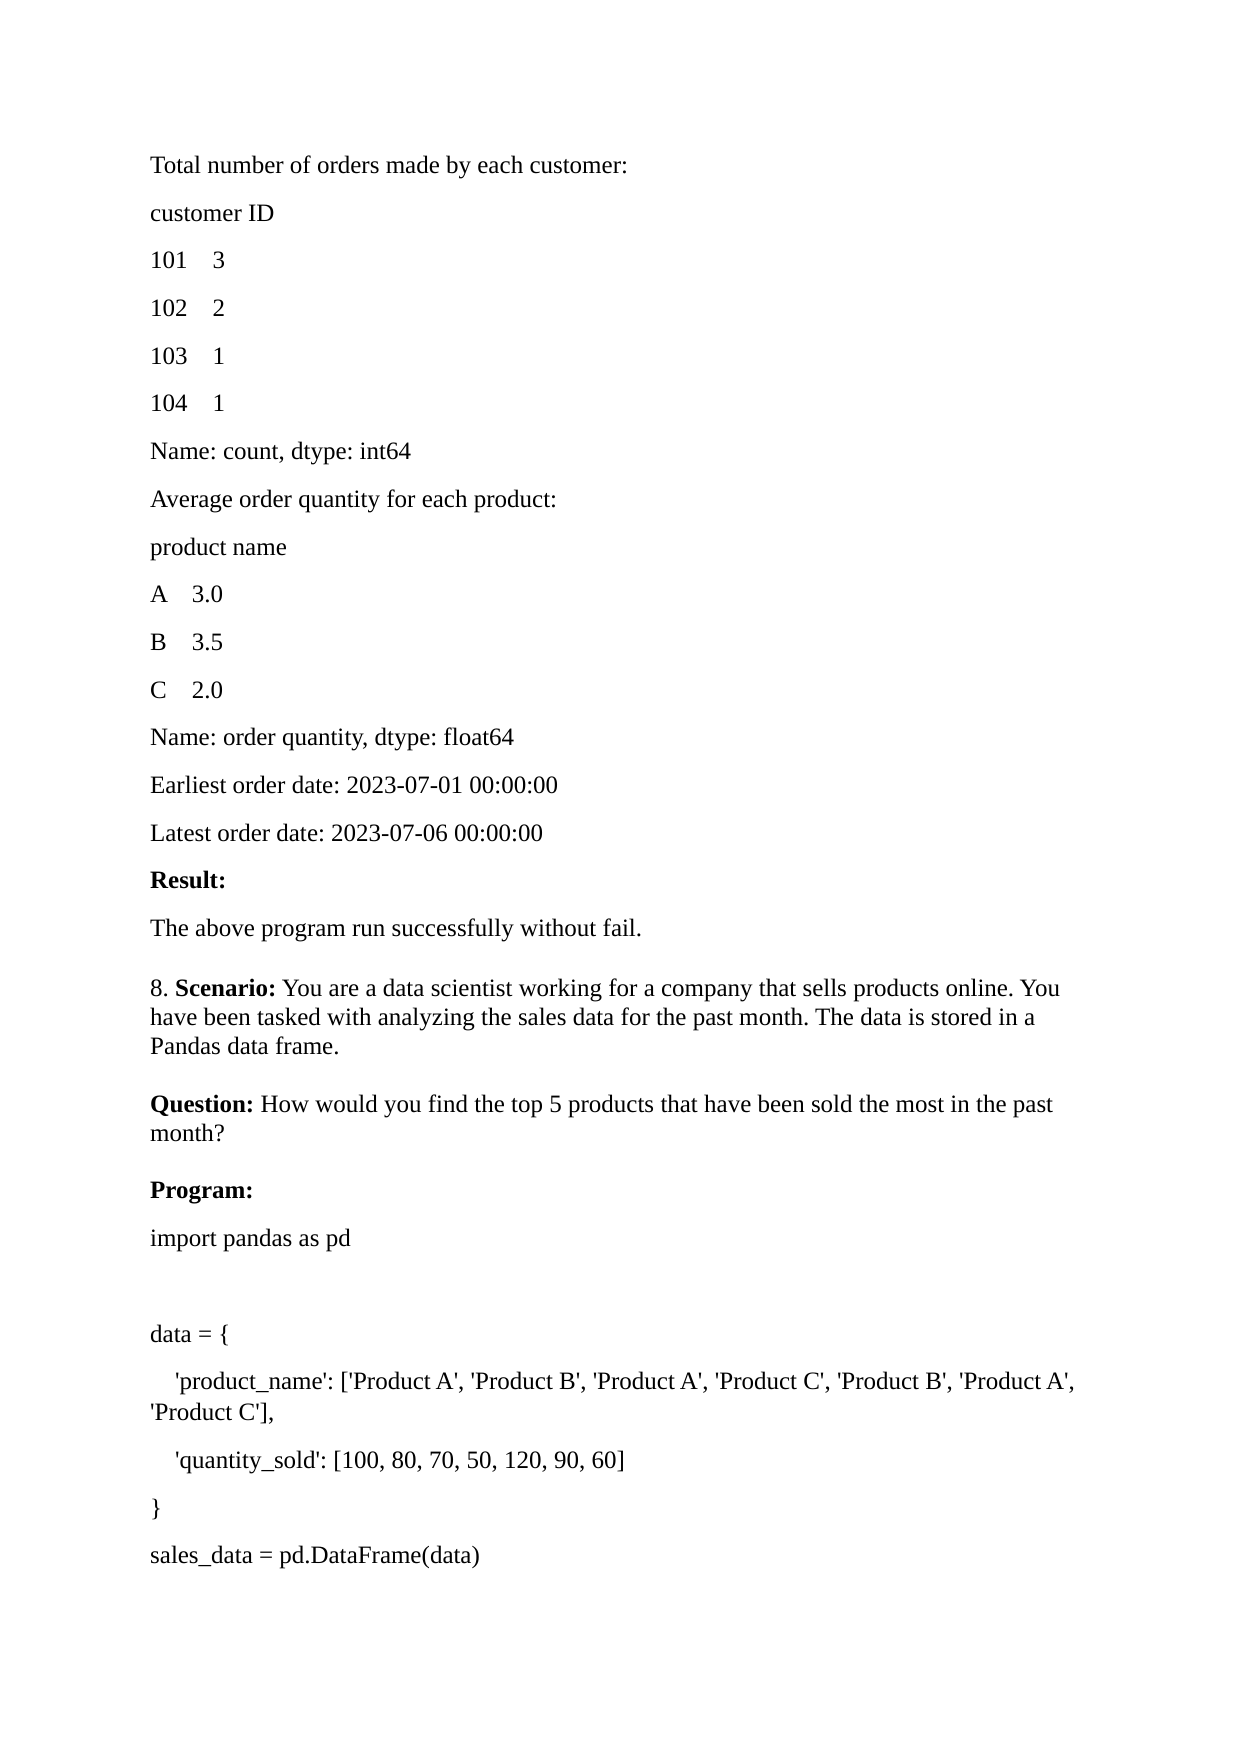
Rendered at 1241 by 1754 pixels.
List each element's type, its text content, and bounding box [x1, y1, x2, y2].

text Average order quantity for each product: [150, 484, 1090, 513]
text data = { [150, 1319, 1090, 1347]
text A 3.0 [150, 579, 1090, 608]
text Name: count, dtype: int64 [150, 436, 1090, 465]
text Latest order date: 2023-07-06 00:00:00 [150, 818, 1090, 847]
text customer ID [150, 198, 1090, 226]
text Name: order quantity, dtype: float64 [150, 722, 1090, 751]
text C 2.0 [150, 675, 1090, 703]
text 'quantity_sold': [100, 80, 70, 50, 120, 90, 60] [150, 1445, 1090, 1474]
text 101 3 [150, 245, 1090, 274]
text product name [150, 532, 1090, 560]
text 103 1 [150, 341, 1090, 369]
text 102 2 [150, 293, 1090, 322]
text Total number of orders made by each customer: [150, 150, 1090, 179]
text The above program run successfully without fail. [150, 913, 1090, 942]
text Result: [150, 866, 1090, 894]
text 'product_name': ['Product A', 'Product B', 'Product A', 'Product C', 'Product B', 'Product A', 'Product C'], [150, 1366, 1090, 1426]
text Program: [150, 1176, 1090, 1204]
text B 3.5 [150, 627, 1090, 656]
text sales_data = pd.DataFrame(data) [150, 1541, 1090, 1569]
text 8. Scenario: You are a data scientist working for a company that sells products online. You have been tasked with analyzing the sales data for the past month. The data is stored in a Pandas data frame. [150, 973, 1090, 1060]
text Earliest order date: 2023-07-01 00:00:00 [150, 770, 1090, 799]
text 104 1 [150, 388, 1090, 417]
text import pandas as pd [150, 1223, 1090, 1252]
text Question: How would you find the top 5 products that have been sold the most in the past month? [150, 1089, 1090, 1146]
text } [150, 1493, 1090, 1522]
